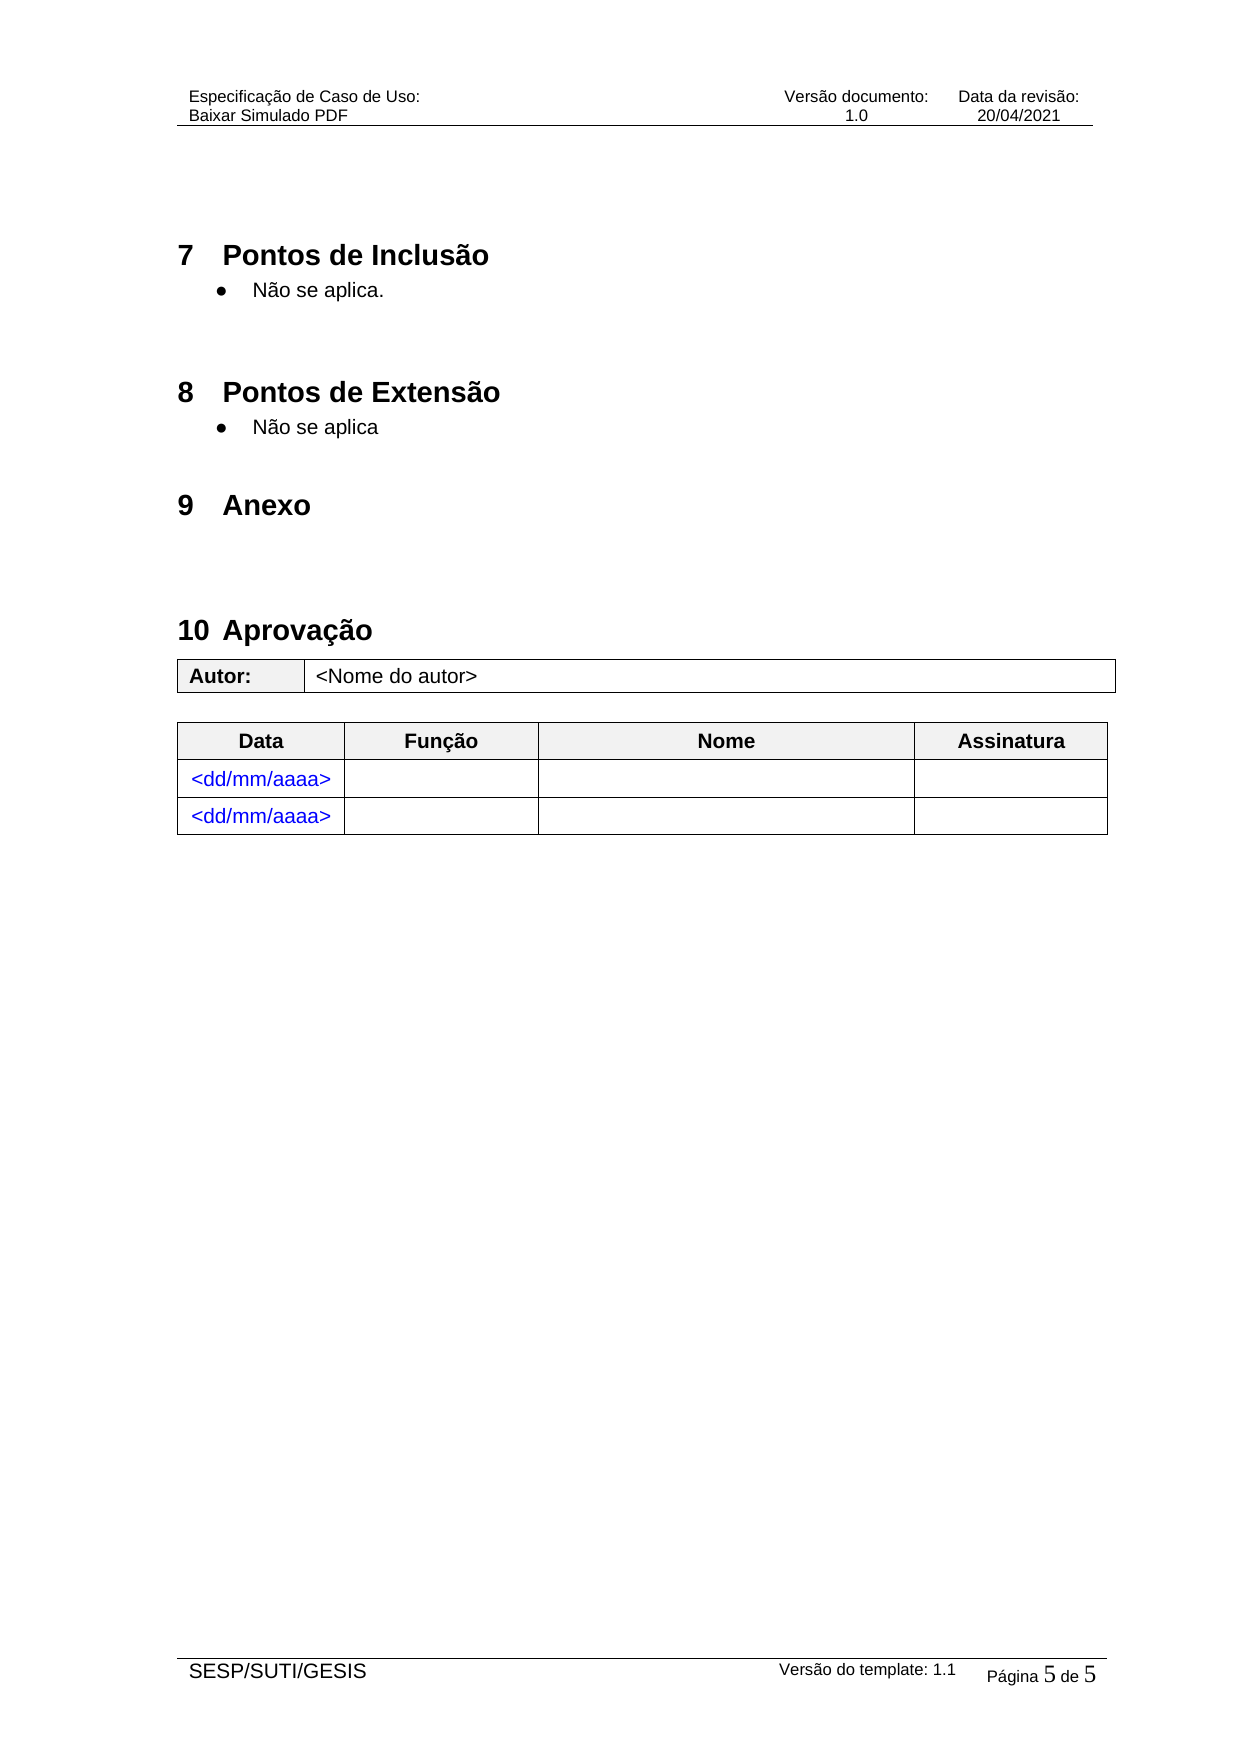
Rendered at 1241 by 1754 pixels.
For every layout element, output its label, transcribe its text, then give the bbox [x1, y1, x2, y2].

table_header Autor: [178, 660, 304, 692]
table_cell <dd/mm/aaaa> [178, 760, 344, 797]
table_cell [345, 798, 538, 834]
table_header Nome [539, 723, 914, 759]
table_cell [345, 760, 538, 797]
list Aprovação [177, 613, 1092, 646]
list Pontos de Inclusão [177, 238, 1092, 272]
table_header Data [178, 723, 344, 759]
table_cell [915, 760, 1107, 797]
table_header <Nome do autor> [305, 660, 1115, 692]
table_header Função [345, 723, 538, 759]
table_cell [539, 760, 914, 797]
table_cell [539, 798, 914, 834]
list Anexo [177, 487, 1092, 521]
list Não se aplica [215, 414, 1092, 438]
list Pontos de Extensão [177, 375, 1092, 408]
table_cell <dd/mm/aaaa> [178, 798, 344, 834]
list Não se aplica. [215, 278, 1092, 302]
table_header Assinatura [915, 723, 1107, 759]
table_cell [915, 798, 1107, 834]
